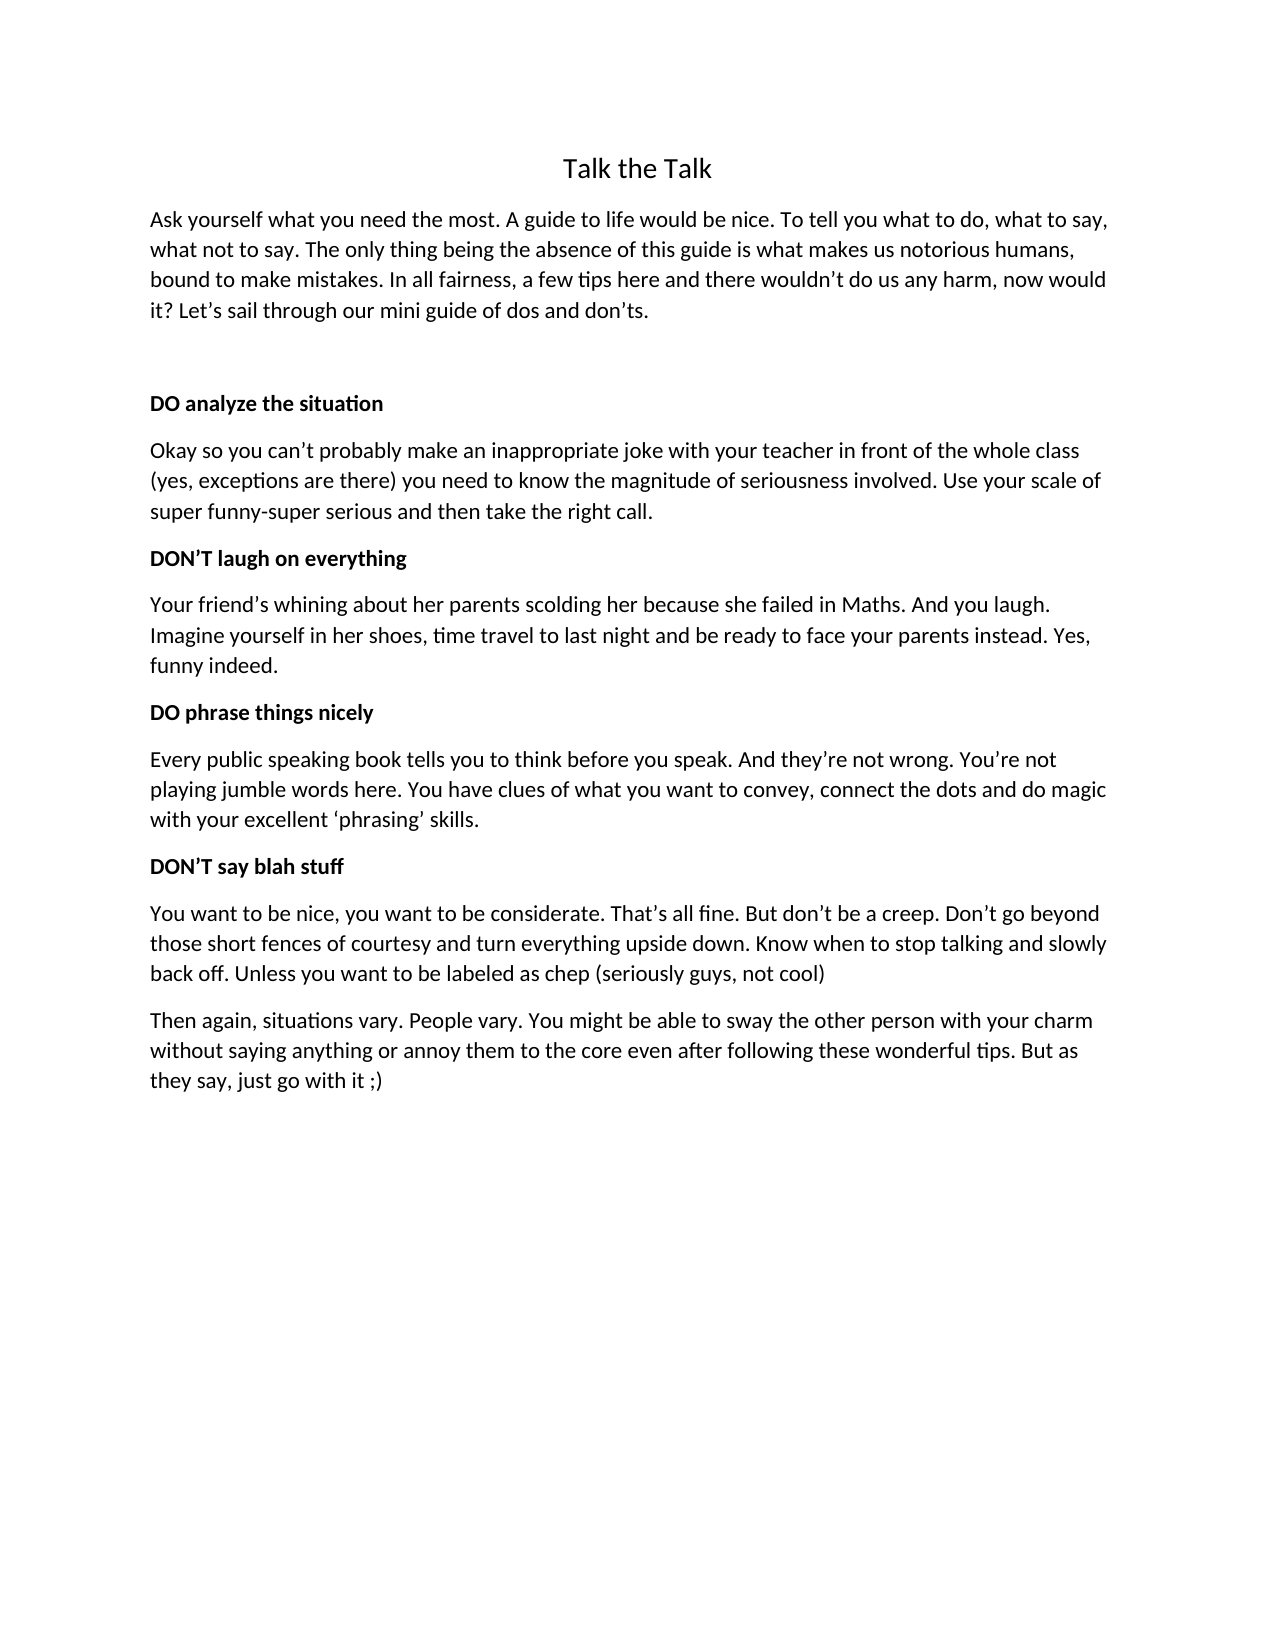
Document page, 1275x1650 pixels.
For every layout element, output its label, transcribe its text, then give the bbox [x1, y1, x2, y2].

text Your friend’s whining about her parents scolding her because she failed in Maths. And you laugh. Imagine yourself in her shoes, time travel to last night and be ready to face your parents instead. Yes, funny indeed. [150, 591, 1125, 679]
text Ask yourself what you need the most. A guide to life would be nice. To tell you what to do, what to say, what not to say. The only thing being the absence of this guide is what makes us notorious humans, bound to make mistakes. In all fairness, a few tips here and there wouldn’t do us any harm, now would it? Let’s sail through our mini guide of dos and don’ts. [150, 205, 1125, 324]
text DO phrase things nicely [150, 698, 1125, 726]
text DON’T say blah stuff [150, 852, 1125, 880]
text Every public speaking book tells you to think before you speak. And they’re not wrong. You’re not playing jumble words here. You have clues of what you want to convey, connect the dots and do magic with your excellent ‘phrasing’ skills. [150, 745, 1125, 833]
text Okay so you can’t probably make an inappropriate joke with your teacher in front of the whole class (yes, exceptions are there) you need to know the magnitude of seriousness involved. Use your scale of super funny-super serious and then take the right call. [150, 436, 1125, 525]
text Then again, situations vary. People vary. You might be able to sway the other person with your charm without saying anything or annoy them to the core even after following these wonderful tips. But as they say, just go with it ;) [150, 1006, 1125, 1094]
text Talk the Talk [150, 150, 1125, 186]
text DO analyze the situation [150, 389, 1125, 417]
text DON’T laugh on everything [150, 544, 1125, 572]
text You want to be nice, you want to be considerate. That’s all fine. But don’t be a creep. Don’t go beyond those short fences of courtesy and turn everything upside down. Know when to stop talking and slowly back off. Unless you want to be labeled as chep (seriously guys, not cool) [150, 899, 1125, 987]
